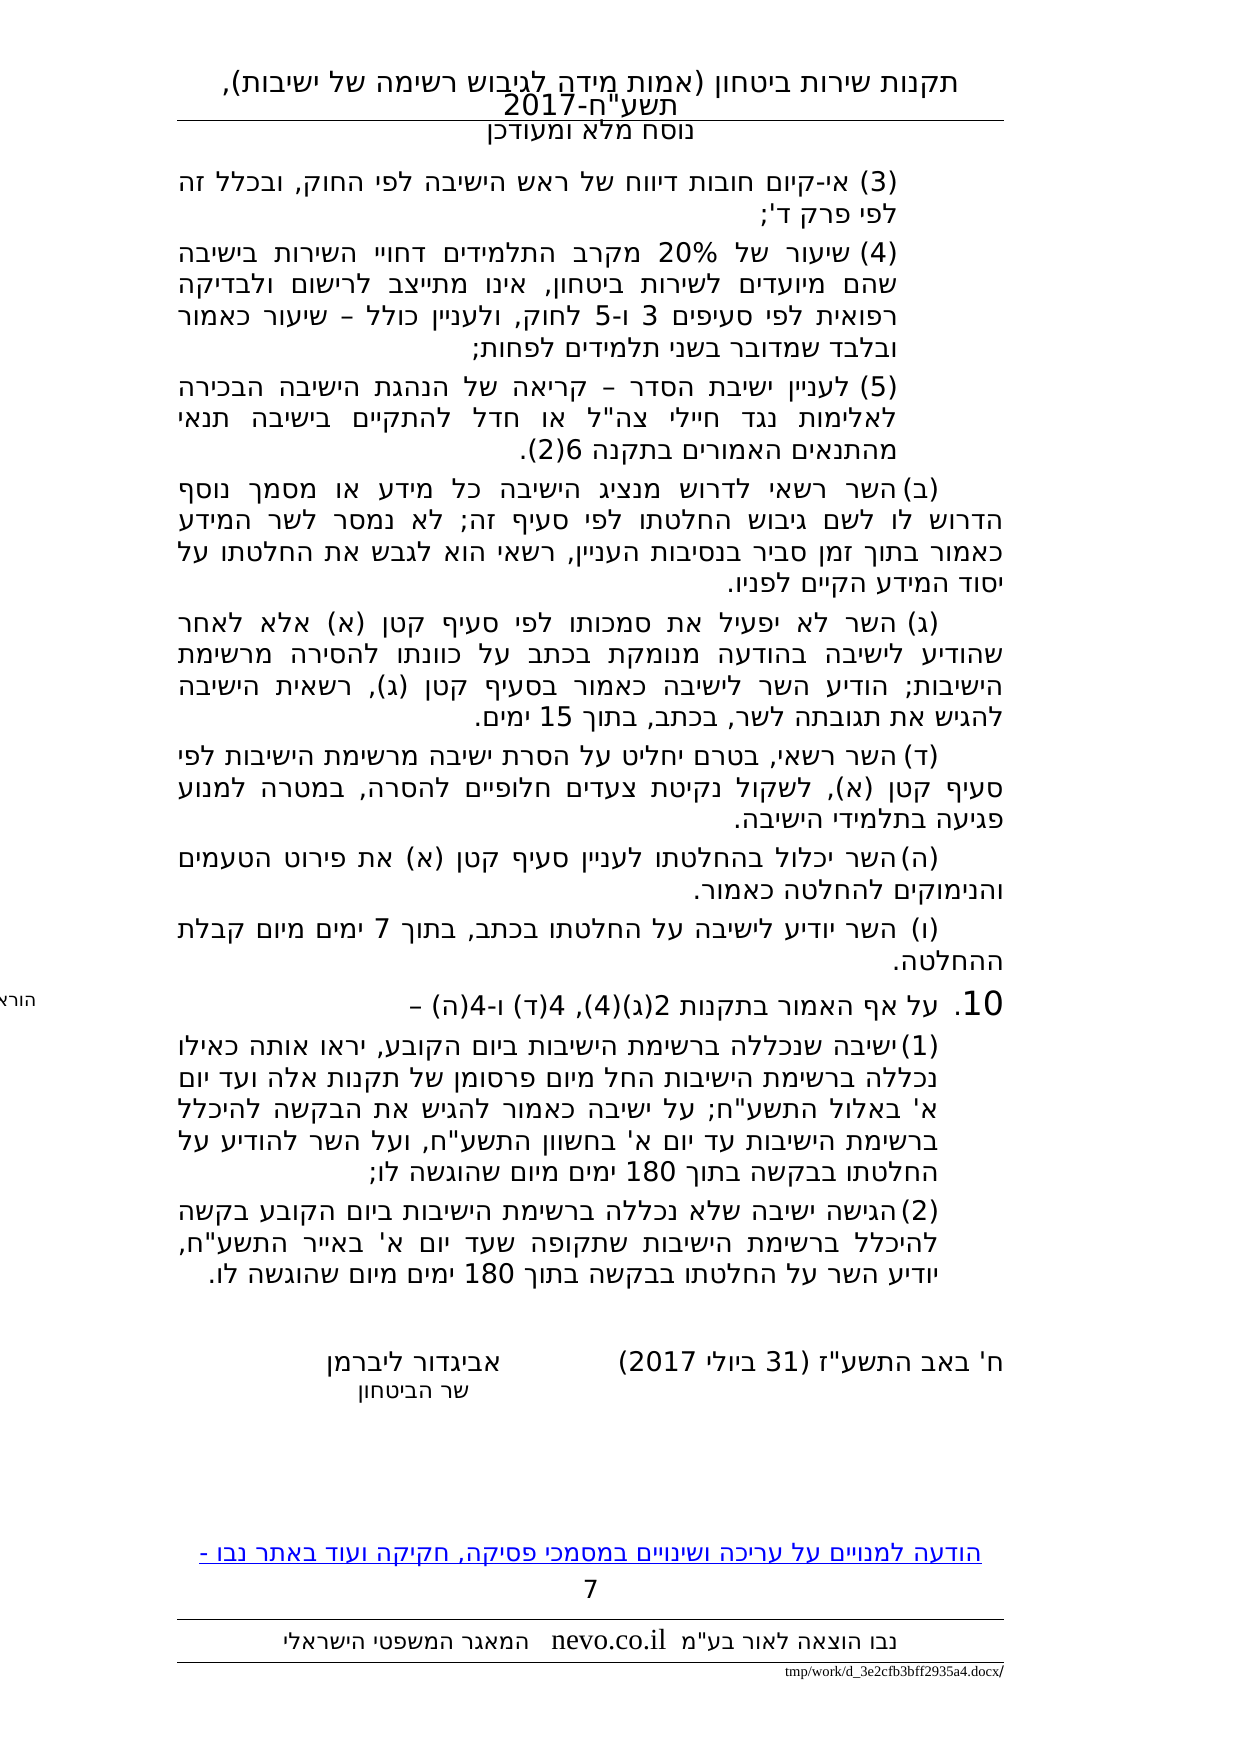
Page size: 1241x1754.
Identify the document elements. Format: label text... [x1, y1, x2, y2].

text (3) אי-קיום חובות דיווח של ראש הישיבה לפי החוק, ובכלל זה לפי פרק ד'; [177, 167, 898, 230]
text (ה) השר יכלול בהחלטתו לעניין סעיף קטן (א) את פירוט הטעמים והנימוקים להחלטה כאמור. [177, 843, 1004, 906]
text (4) שיעור של 20% מקרב התלמידים דחויי השירות בישיבה שהם מיועדים לשירות ביטחון, אינו מתייצב לרישום ולבדיקה רפואית לפי סעיפים 3 ו-5 לחוק, ולעניין כולל – שיעור כאמור ובלבד שמדובר בשני תלמידים לפחות; [177, 237, 898, 363]
text (1) ישיבה שנכללה ברשימת הישיבות ביום הקובע, יראו אותה כאילו נכללה ברשימת הישיבות החל מיום פרסומן של תקנות אלה ועד יום א' באלול התשע"ח; על ישיבה כאמור להגיש את הבקשה להיכלל ברשימת הישיבות עד יום א' בחשוון התשע"ח, ועל השר להודיע על החלטתו בבקשה בתוך 180 ימים מיום שהוגשה לו; [177, 1030, 939, 1188]
text (ג) השר לא יפעיל את סמכותו לפי סעיף קטן (א) אלא לאחר שהודיע לישיבה בהודעה מנומקת בכתב על כוונתו להסירה מרשימת הישיבות; הודיע השר לישיבה כאמור בסעיף קטן (ג), רשאית הישיבה להגיש את תגובתה לשר, בכתב, בתוך 15 ימים. [177, 607, 1004, 733]
text (5) לעניין ישיבת הסדר – קריאה של הנהגת הישיבה הבכירה לאלימות נגד חיילי צה"ל או חדל להתקיים בישיבה תנאי מהתנאים האמורים בתקנה 6(2). [177, 371, 898, 466]
text ח' באב התשע"ז (31 ביולי 2017) אביגדור ליברמן [177, 1346, 1004, 1378]
text שר הביטחון [177, 1378, 1004, 1404]
text (2) הגישה ישיבה שלא נכללה ברשימת הישיבות ביום הקובע בקשה להיכלל ברשימת הישיבות שתקופה שעד יום א' באייר התשע"ח, יודיע השר על החלטתו בבקשה בתוך 180 ימים מיום שהוגשה לו. [177, 1196, 939, 1290]
text 10. על אף האמור בתקנות 2(ג)(4), 4(ד) ו-4(ה) – [177, 984, 1004, 1023]
text (ד) השר רשאי, בטרם יחליט על הסרת ישיבה מרשימת הישיבות לפי סעיף קטן (א), לשקול נקיטת צעדים חלופיים להסרה, במטרה למנוע פגיעה בתלמידי הישיבה. [177, 741, 1004, 835]
text (ב) השר רשאי לדרוש מנציג הישיבה כל מידע או מסמך נוסף הדרוש לו לשם גיבוש החלטתו לפי סעיף זה; לא נמסר לשר המידע כאמור בתוך זמן סביר בנסיבות העניין, רשאי הוא לגבש את החלטתו על יסוד המידע הקיים לפניו. [177, 473, 1004, 599]
text (ו) השר יודיע לישיבה על החלטתו בכתב, בתוך 7 ימים מיום קבלת ההחלטה. [177, 913, 1004, 977]
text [177, 1538, 1004, 1567]
